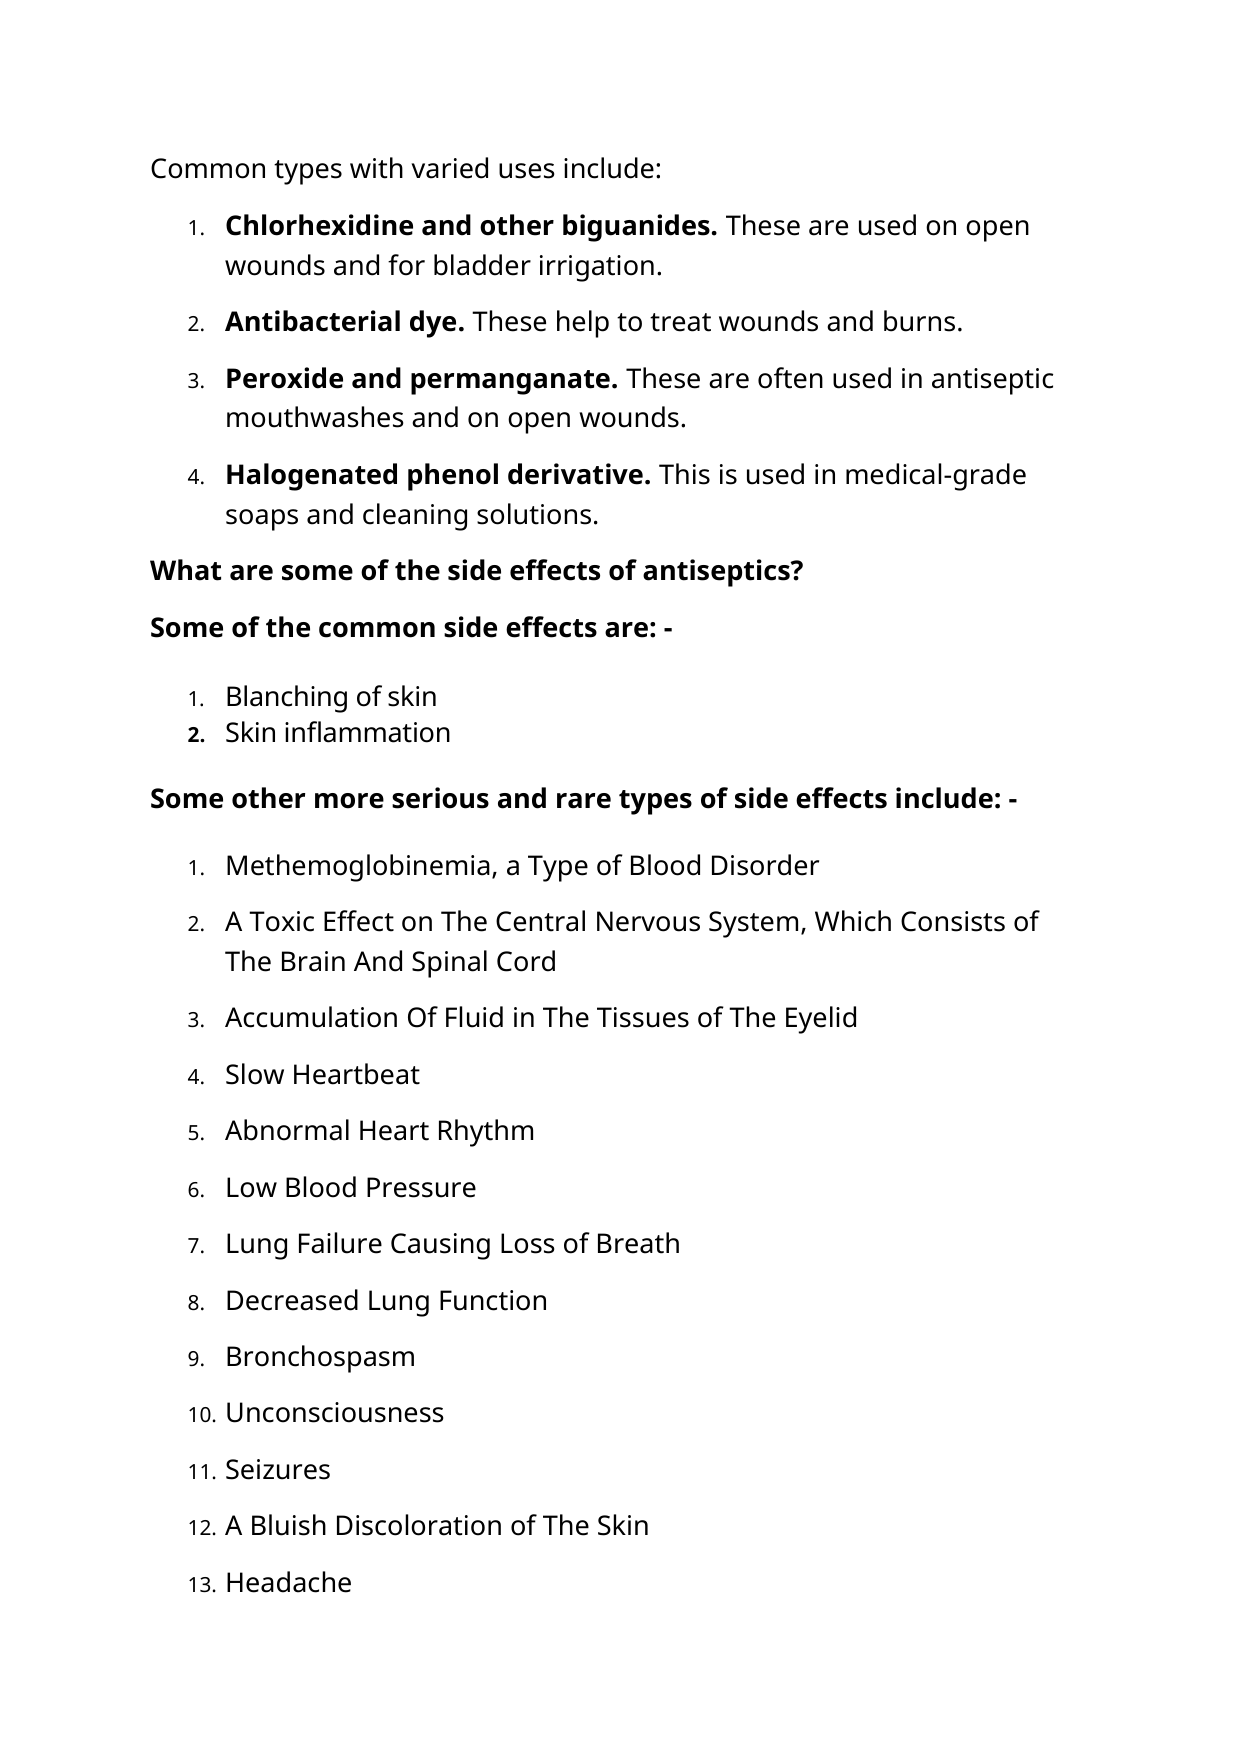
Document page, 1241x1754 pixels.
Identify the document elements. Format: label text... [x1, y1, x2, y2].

list Abnormal Heart Rhythm [187, 1112, 1090, 1148]
list Bronchospasm [187, 1337, 1090, 1374]
list A Toxic Effect on The Central Nervous System, Which Consists of The Brain And Spinal Cord [187, 902, 1090, 979]
list Skin inflammation [187, 714, 1090, 751]
text Some of the common side effects are: - [150, 608, 1090, 645]
list Decreased Lung Function [187, 1281, 1090, 1318]
list Blanching of skin [187, 677, 1090, 714]
list Seizures [187, 1450, 1090, 1487]
text Some other more serious and rare types of side effects include: - [150, 780, 1090, 817]
list A Bluish Discoloration of The Skin [187, 1507, 1090, 1544]
list Low Blood Pressure [187, 1168, 1090, 1205]
list Chlorhexidine and other biguanides. These are used on open wounds and for bladder irrigation. [187, 206, 1090, 283]
list Lung Failure Causing Loss of Breath [187, 1224, 1090, 1261]
list Accumulation Of Fluid in The Tissues of The Eyelid [187, 999, 1090, 1036]
list Unconsciousness [187, 1394, 1090, 1431]
list Peroxide and permanganate. These are often used in antiseptic mouthwashes and on open wounds. [187, 359, 1090, 436]
list Slow Heartbeat [187, 1055, 1090, 1092]
list Antibacterial dye. These help to treat wounds and burns. [187, 303, 1090, 339]
list Headache [187, 1563, 1090, 1600]
list Methemoglobinemia, a Type of Blood Disorder [187, 846, 1090, 883]
text What are some of the side effects of antiseptics? [150, 552, 1090, 588]
list Halogenated phenol derivative. This is used in medical-grade soaps and cleaning solutions. [187, 455, 1090, 532]
text Common types with varied uses include: [150, 150, 1090, 187]
